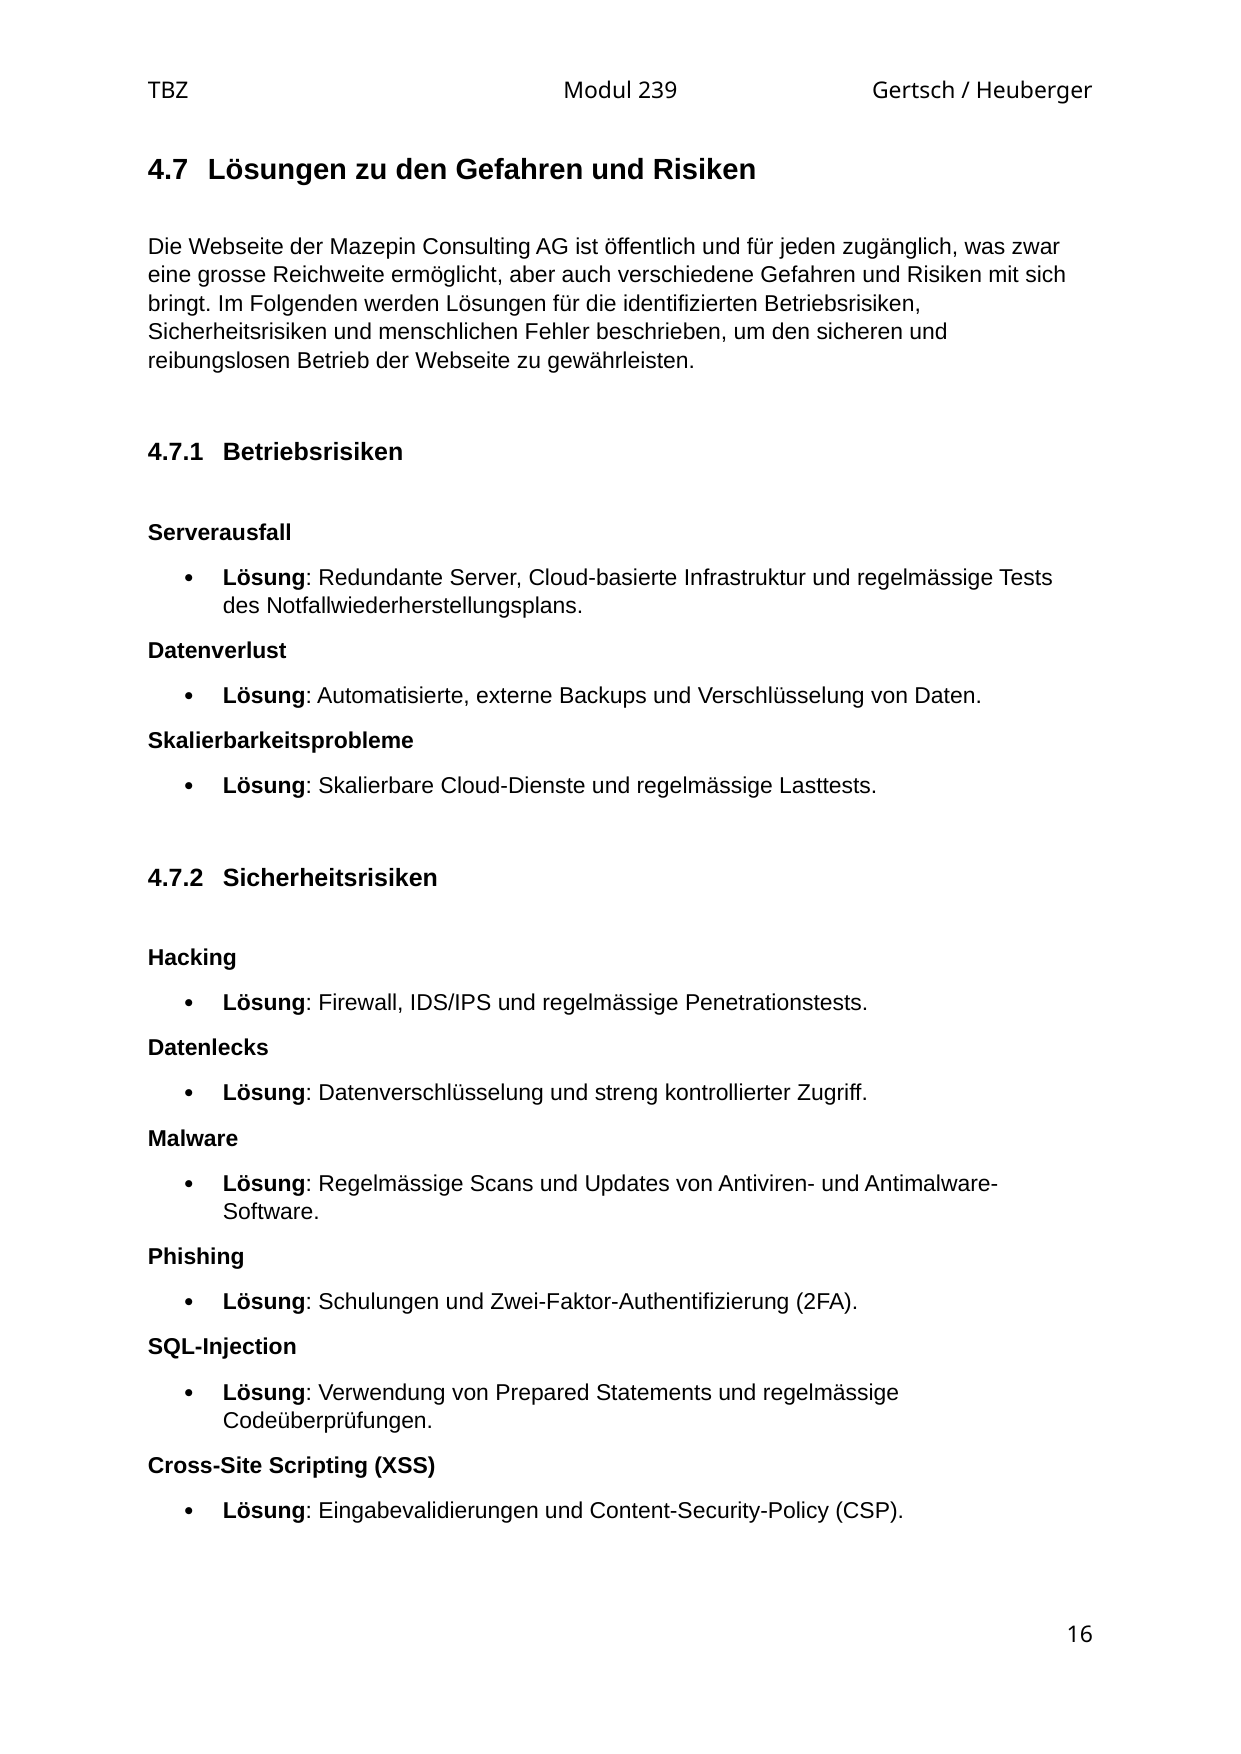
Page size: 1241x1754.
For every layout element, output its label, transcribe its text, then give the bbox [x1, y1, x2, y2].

text Hacking [148, 944, 1093, 970]
text Datenlecks [148, 1034, 1093, 1061]
list Lösung: Datenverschlüsselung und streng kontrollierter Zugriff. [185, 1079, 1093, 1106]
text Skalierbarkeitsprobleme [148, 727, 1093, 754]
text Phishing [148, 1243, 1093, 1269]
list Lösung: Redundante Server, Cloud-basierte Infrastruktur und regelmässige Tests des Notfallwiederherstellungsplans. [185, 563, 1093, 618]
list Lösung: Schulungen und Zwei-Faktor-Authentifizierung (2FA). [185, 1288, 1093, 1314]
text Die Webseite der Mazepin Consulting AG ist öffentlich und für jeden zugänglich, was zwar eine grosse Reichweite ermöglicht, aber auch verschiedene Gefahren und Risiken mit sich bringt. Im Folgenden werden Lösungen für die identifizierten Betriebsrisiken, Sicherheitsrisiken und menschlichen Fehler beschrieben, um den sicheren und reibungslosen Betrieb der Webseite zu gewährleisten. [148, 233, 1093, 373]
subtitle Sicherheitsrisiken [148, 863, 1093, 891]
text Datenverlust [148, 637, 1093, 663]
subtitle Lösungen zu den Gefahren und Risiken [148, 152, 1093, 185]
list Lösung: Skalierbare Cloud-Dienste und regelmässige Lasttests. [185, 772, 1093, 799]
text Malware [148, 1124, 1093, 1151]
subtitle Betriebsrisiken [148, 437, 1093, 466]
text Cross-Site Scripting (XSS) [148, 1452, 1093, 1478]
list Lösung: Firewall, IDS/IPS und regelmässige Penetrationstests. [185, 989, 1093, 1016]
list Lösung: Verwendung von Prepared Statements und regelmässige Codeüberprüfungen. [185, 1378, 1093, 1433]
text SQL-Injection [148, 1333, 1093, 1360]
list Lösung: Eingabevalidierungen und Content-Security-Policy (CSP). [185, 1497, 1093, 1523]
text Serverausfall [148, 518, 1093, 545]
list Lösung: Regelmässige Scans und Updates von Antiviren- und Antimalware-Software. [185, 1169, 1093, 1224]
list Lösung: Automatisierte, externe Backups und Verschlüsselung von Daten. [185, 682, 1093, 708]
